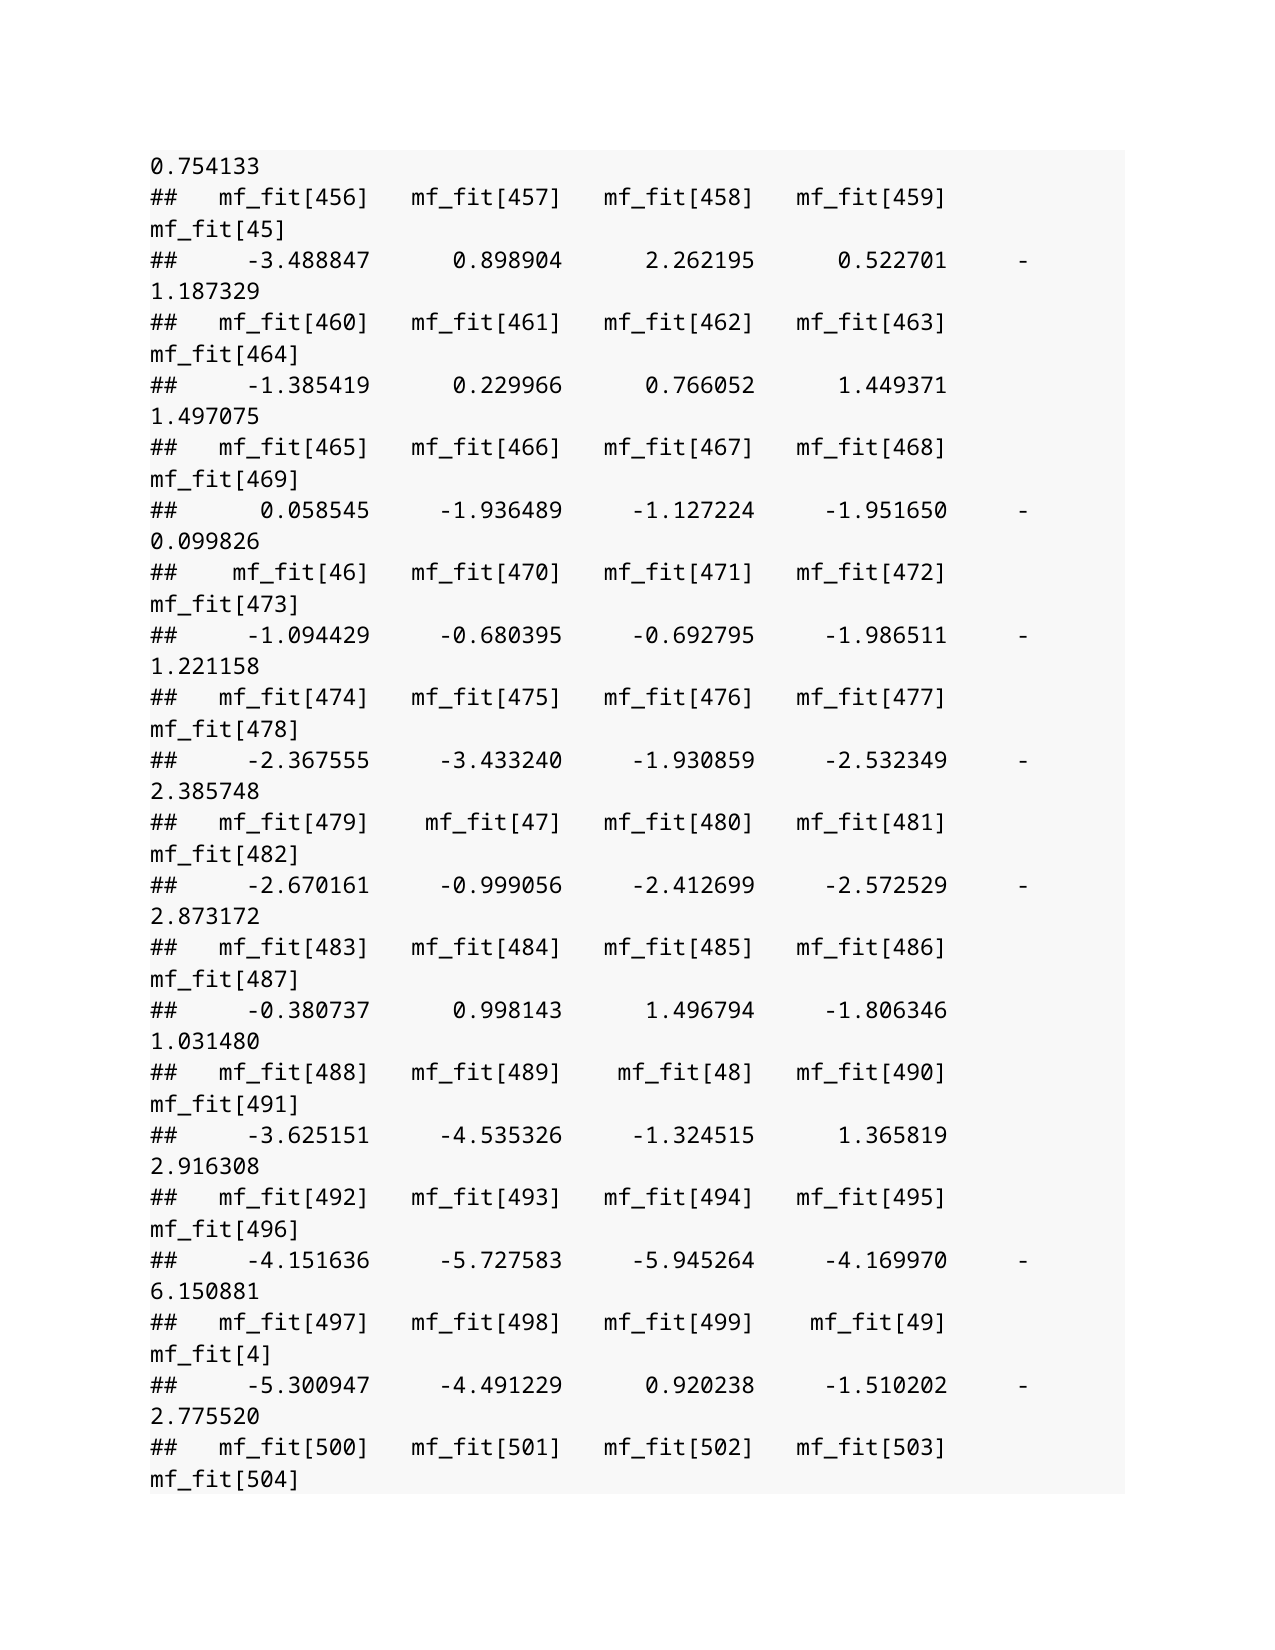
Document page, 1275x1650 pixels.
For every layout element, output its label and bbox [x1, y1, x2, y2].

text [150, 150, 1125, 1494]
